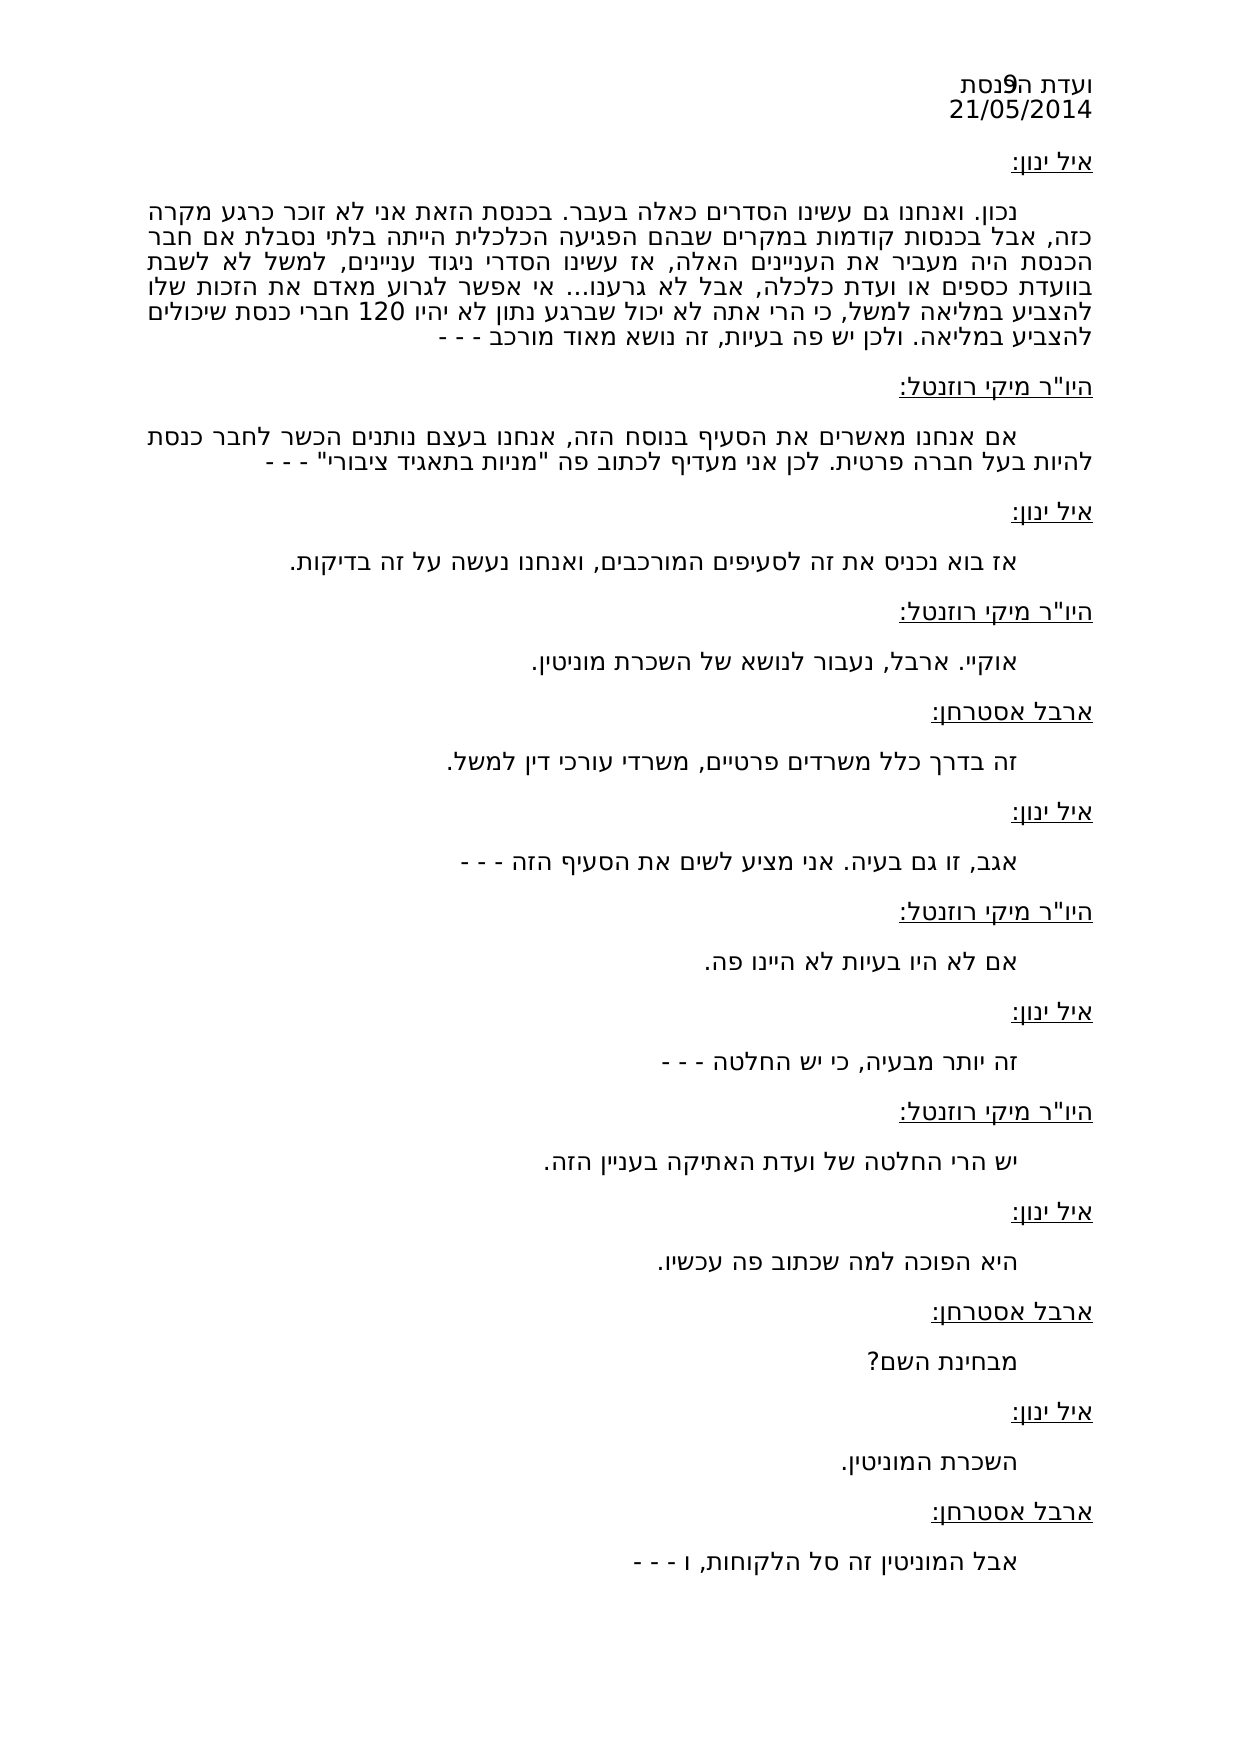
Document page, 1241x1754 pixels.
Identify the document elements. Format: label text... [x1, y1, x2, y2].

text ארבל אסטרחן: [147, 1300, 1093, 1325]
text איל ינון: [147, 150, 1093, 175]
text ארבל אסטרחן: [147, 700, 1093, 725]
text זה בדרך כלל משרדים פרטיים, משרדי עורכי דין למשל. [147, 750, 1093, 775]
text אז בוא נכניס את זה לסעיפים המורכבים, ואנחנו נעשה על זה בדיקות. [147, 550, 1093, 575]
text ארבל אסטרחן: [147, 1500, 1093, 1525]
text אוקיי. ארבל, נעבור לנושא של השכרת מוניטין. [147, 650, 1093, 675]
text אבל המוניטין זה סל הלקוחות, ו - - - [147, 1550, 1093, 1575]
text איל ינון: [147, 500, 1093, 525]
text היו"ר מיקי רוזנטל: [147, 900, 1093, 925]
text זה יותר מבעיה, כי יש החלטה - - - [147, 1050, 1093, 1075]
text השכרת המוניטין. [147, 1450, 1093, 1475]
text היא הפוכה למה שכתוב פה עכשיו. [147, 1250, 1093, 1275]
text יש הרי החלטה של ועדת האתיקה בעניין הזה. [147, 1150, 1093, 1175]
text אם לא היו בעיות לא היינו פה. [147, 950, 1093, 975]
text איל ינון: [147, 1000, 1093, 1025]
text אם אנחנו מאשרים את הסעיף בנוסח הזה, אנחנו בעצם נותנים הכשר לחבר כנסת להיות בעל חברה פרטית. לכן אני מעדיף לכתוב פה "מניות בתאגיד ציבורי" - - - [147, 425, 1093, 475]
text היו"ר מיקי רוזנטל: [147, 600, 1093, 625]
text איל ינון: [147, 1200, 1093, 1225]
text איל ינון: [147, 800, 1093, 825]
text היו"ר מיקי רוזנטל: [147, 1100, 1093, 1125]
text איל ינון: [147, 1400, 1093, 1425]
text מבחינת השם? [147, 1350, 1093, 1375]
text נכון. ואנחנו גם עשינו הסדרים כאלה בעבר. בכנסת הזאת אני לא זוכר כרגע מקרה כזה, אבל בכנסות קודמות במקרים שבהם הפגיעה הכלכלית הייתה בלתי נסבלת אם חבר הכנסת היה מעביר את העניינים האלה, אז עשינו הסדרי ניגוד עניינים, למשל לא לשבת בוועדת כספים או ועדת כלכלה, אבל לא גרענו... אי אפשר לגרוע מאדם את הזכות שלו להצביע במליאה למשל, כי הרי אתה לא יכול שברגע נתון לא יהיו 120 חברי כנסת שיכולים להצביע במליאה. ולכן יש פה בעיות, זה נושא מאוד מורכב - - - [147, 200, 1093, 350]
text אגב, זו גם בעיה. אני מציע לשים את הסעיף הזה - - - [147, 850, 1093, 875]
text היו"ר מיקי רוזנטל: [147, 375, 1093, 400]
